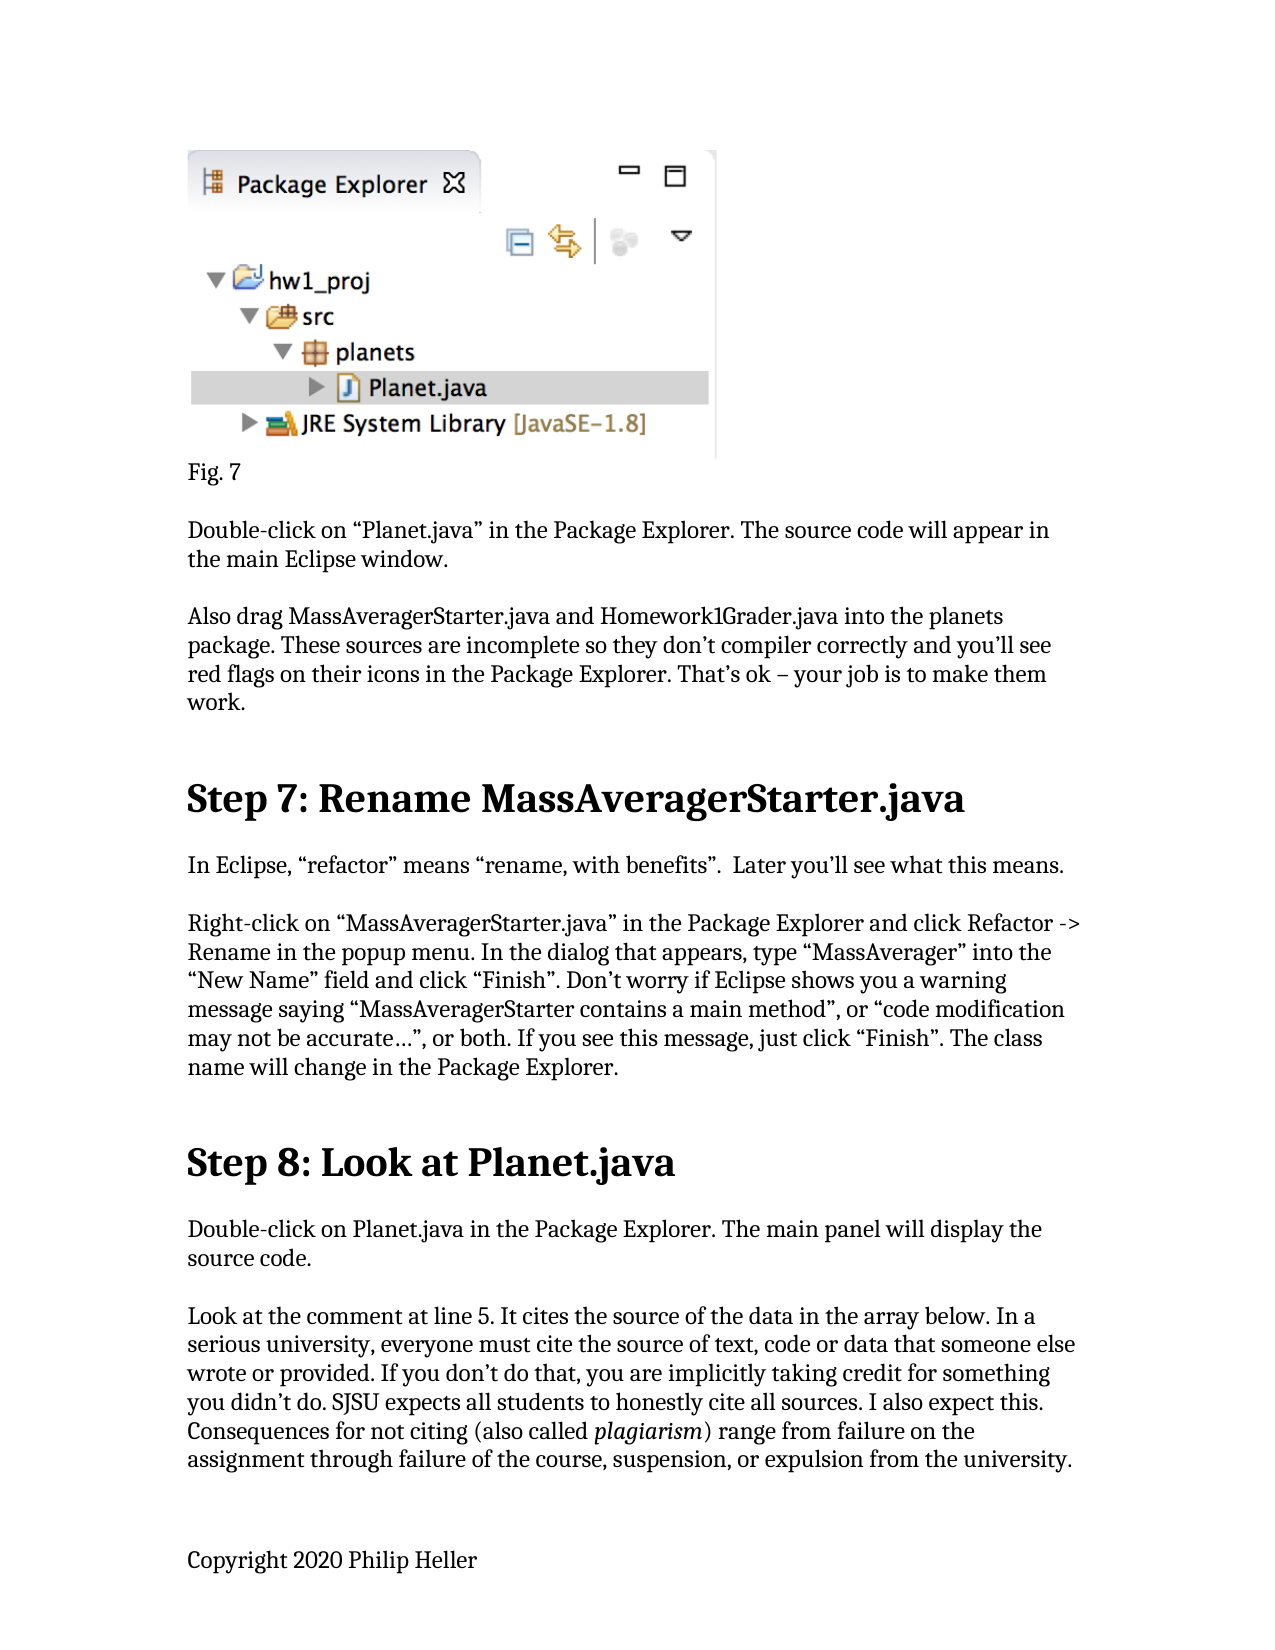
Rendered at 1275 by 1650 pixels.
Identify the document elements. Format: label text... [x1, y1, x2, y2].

text In Eclipse, “refactor” means “rename, with benefits”. Later you’ll see what this means. [187, 851, 1087, 880]
text Right-click on “MassAveragerStarter.java” in the Package Explorer and click Refactor -> Rename in the popup menu. In the dialog that appears, type “MassAverager” into the “New Name” field and click “Finish”. Don’t worry if Eclipse shows you a warning message saying “MassAveragerStarter contains a main method”, or “code modification may not be accurate…”, or both. If you see this message, just click “Finish”. The class name will change in the Package Explorer. [187, 909, 1087, 1081]
text Fig. 7 [187, 458, 1087, 487]
text Double-click on “Planet.java” in the Package Explorer. The source code will appear in the main Eclipse window. [187, 516, 1087, 573]
text Look at the comment at line 5. It cites the source of the data in the array below. In a serious university, everyone must cite the source of text, code or data that someone else wrote or provided. If you don’t do that, you are implicitly taking credit for something you didn’t do. SJSU expects all students to honestly cite all sources. I also expect this. Consequences for not citing (also called plagiarism) range from failure on the assignment through failure of the course, suspension, or expulsion from the university. [187, 1302, 1087, 1474]
text Double-click on Planet.java in the Package Explorer. The main panel will display the source code. [187, 1215, 1087, 1273]
text Step 7: Rename MassAveragerStarter.java [187, 774, 1087, 822]
text Also drag MassAveragerStarter.java and Homework1Grader.java into the planets package. These sources are incomplete so they don’t compiler correctly and you’ll see red flags on their icons in the Package Explorer. That’s ok – your job is to make them work. [187, 602, 1087, 717]
text Step 8: Look at Planet.java [187, 1139, 1087, 1187]
picture [187, 150, 717, 459]
